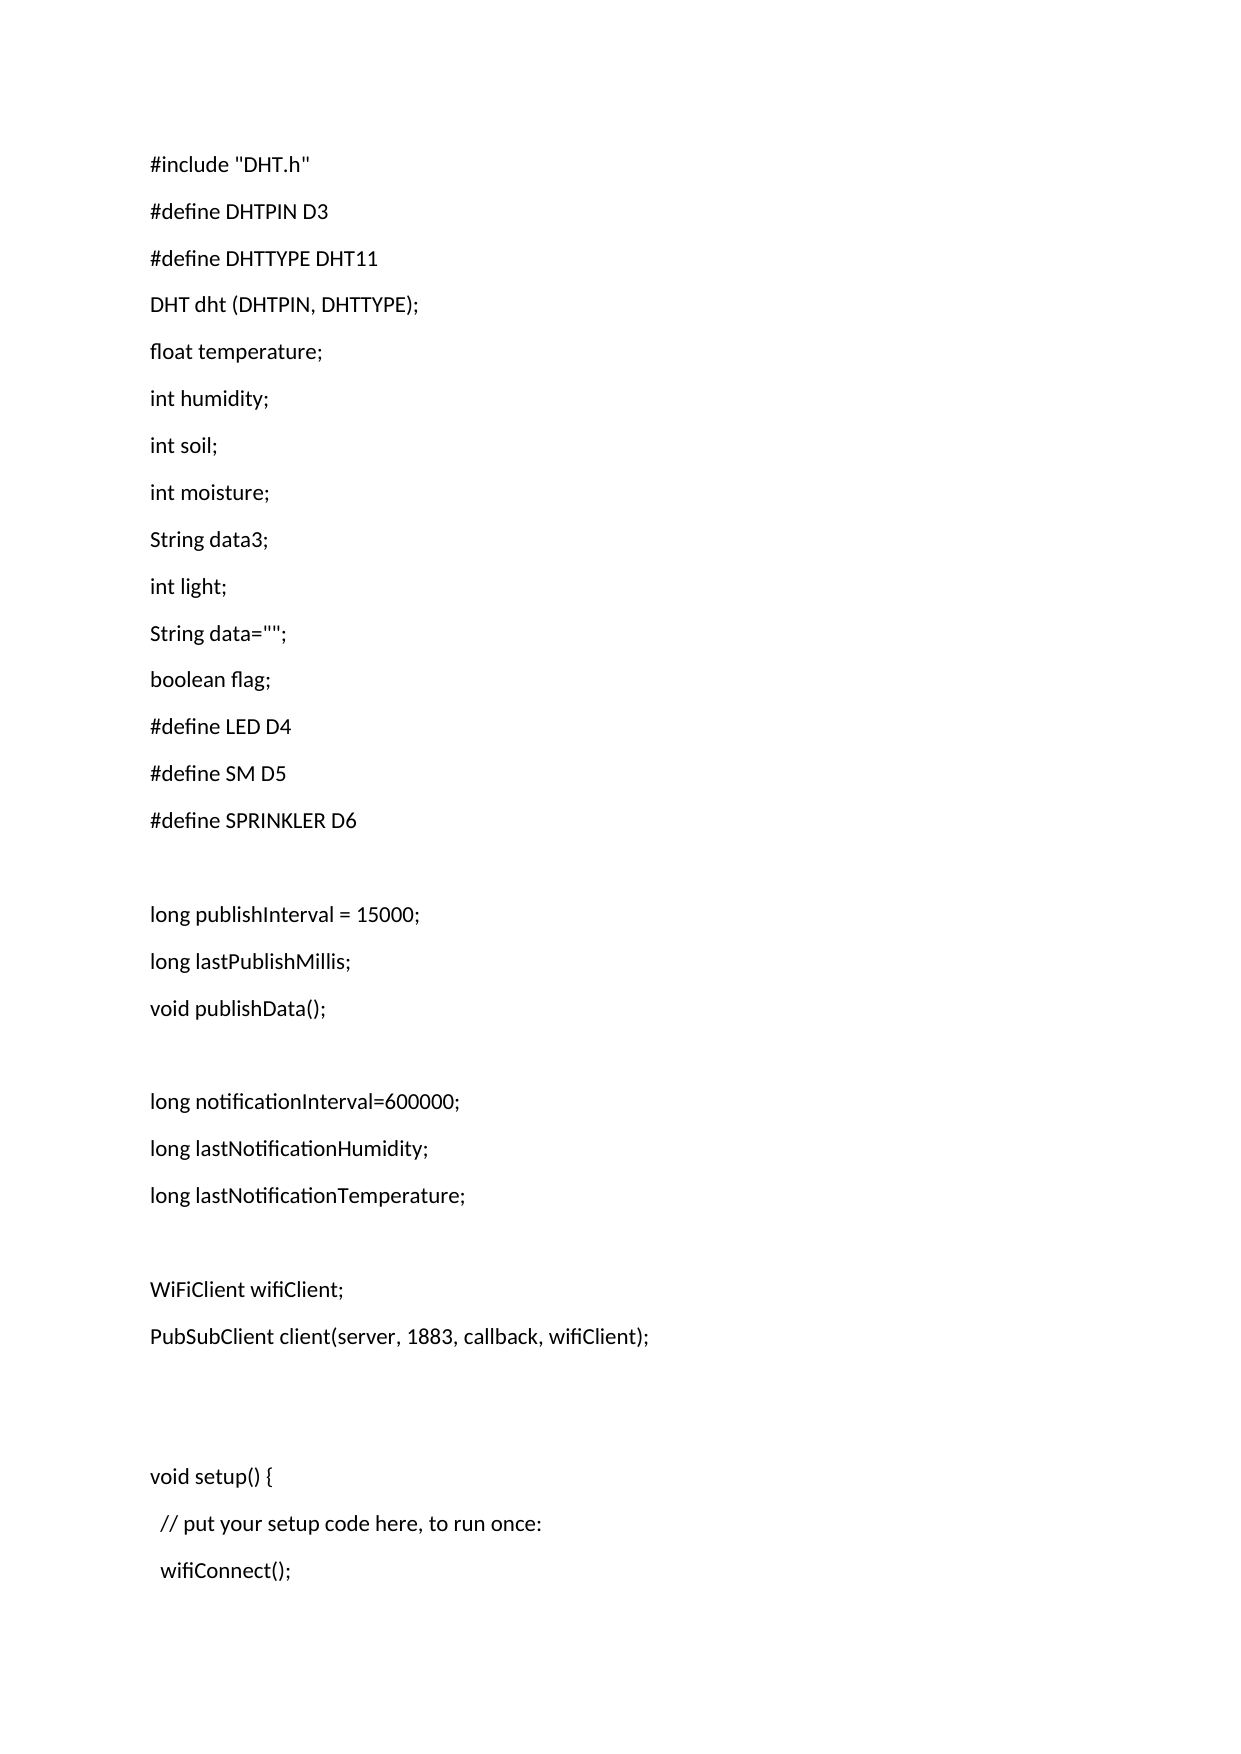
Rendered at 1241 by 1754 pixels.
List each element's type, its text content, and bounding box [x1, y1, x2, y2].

text int moisture; [150, 478, 1090, 506]
text #define SPRINKLER D6 [150, 806, 1090, 834]
text void publishData(); [150, 994, 1090, 1022]
text #define DHTPIN D3 [150, 197, 1090, 225]
text boolean flag; [150, 666, 1090, 694]
text String data=""; [150, 619, 1090, 647]
text int light; [150, 572, 1090, 600]
text long notificationInterval=600000; [150, 1087, 1090, 1116]
text void setup() { [150, 1462, 1090, 1491]
text long publishInterval = 15000; [150, 900, 1090, 928]
text #define LED D4 [150, 712, 1090, 741]
text WiFiClient wifiClient; [150, 1275, 1090, 1303]
text long lastPublishMillis; [150, 947, 1090, 975]
text float temperature; [150, 337, 1090, 366]
text // put your setup code here, to run once: [150, 1509, 1090, 1537]
text PubSubClient client(server, 1883, callback, wifiClient); [150, 1322, 1090, 1350]
text long lastNotificationTemperature; [150, 1181, 1090, 1209]
text #include "DHT.h" [150, 150, 1090, 178]
text #define SM D5 [150, 759, 1090, 787]
text int humidity; [150, 384, 1090, 412]
text DHT dht (DHTPIN, DHTTYPE); [150, 291, 1090, 319]
text wifiConnect(); [150, 1556, 1090, 1584]
text #define DHTTYPE DHT11 [150, 244, 1090, 272]
text String data3; [150, 525, 1090, 553]
text long lastNotificationHumidity; [150, 1134, 1090, 1162]
text int soil; [150, 431, 1090, 459]
